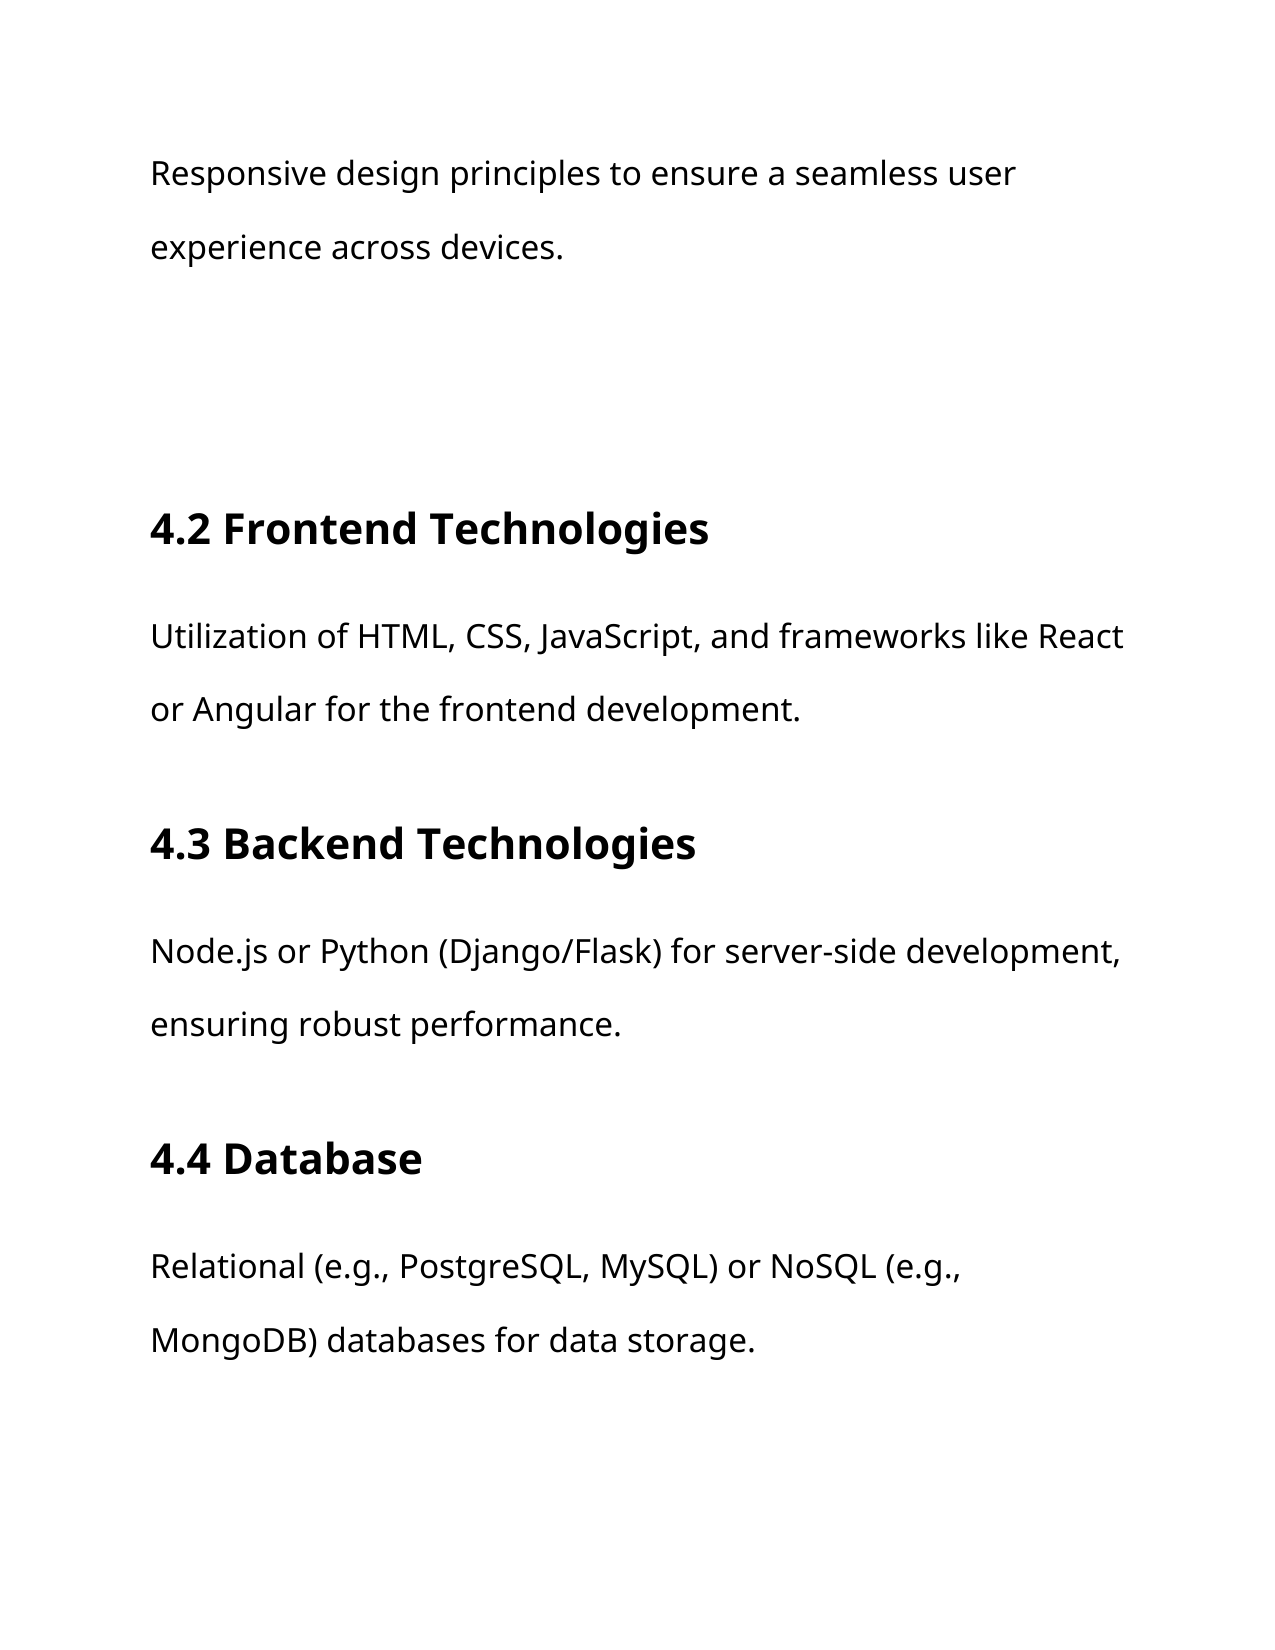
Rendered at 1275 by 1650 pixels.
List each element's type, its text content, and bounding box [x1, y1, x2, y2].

subtitle 4.2 Frontend Technologies [150, 498, 1125, 557]
subtitle 4.4 Database [150, 1129, 1125, 1187]
text Node.js or Python (Django/Flask) for server-side development, ensuring robust performance. [150, 928, 1125, 1047]
text Utilization of HTML, CSS, JavaScript, and frameworks like React or Angular for the frontend development. [150, 612, 1125, 731]
text Responsive design principles to ensure a seamless user experience across devices. [150, 150, 1125, 269]
subtitle 4.3 Backend Technologies [150, 814, 1125, 872]
text Relational (e.g., PostgreSQL, MySQL) or NoSQL (e.g., MongoDB) databases for data storage. [150, 1243, 1125, 1362]
